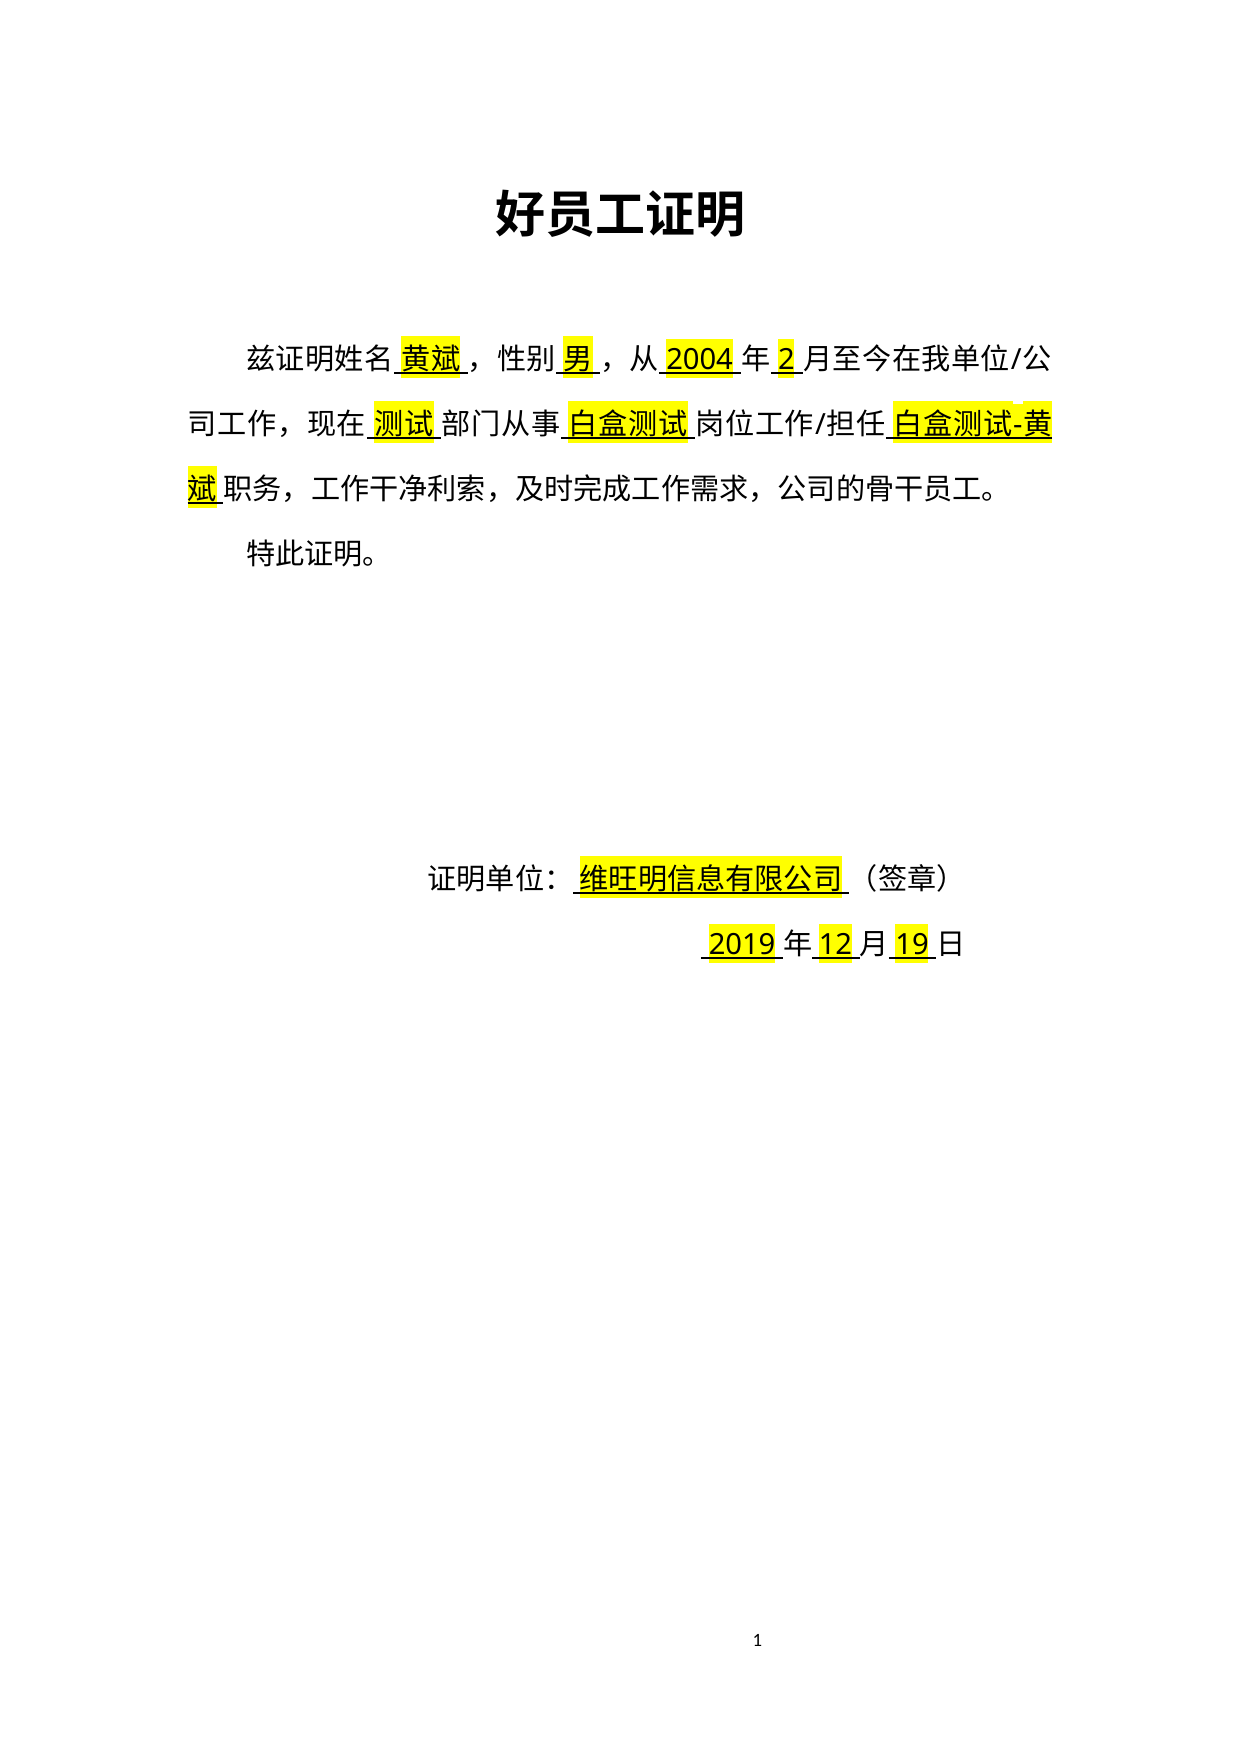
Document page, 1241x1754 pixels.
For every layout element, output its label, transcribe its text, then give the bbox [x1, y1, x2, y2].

text 证明单位： 维旺明信息有限公司 （签章） [187, 844, 965, 909]
text 2019 年 12 月 19 日 [187, 909, 965, 974]
text 特此证明。 [187, 519, 1053, 584]
text 好员工证明 [187, 162, 1053, 259]
text 兹证明姓名 黄斌 ，性别 男 ，从 2004 年 2 月至今在我单位/公司工作，现在 测试 部门从事 白盒测试 岗位工作/担任 白盒测试-黄斌 职务，工作干净利索，及时完成工作需求，公司的骨干员工。 [187, 324, 1053, 519]
